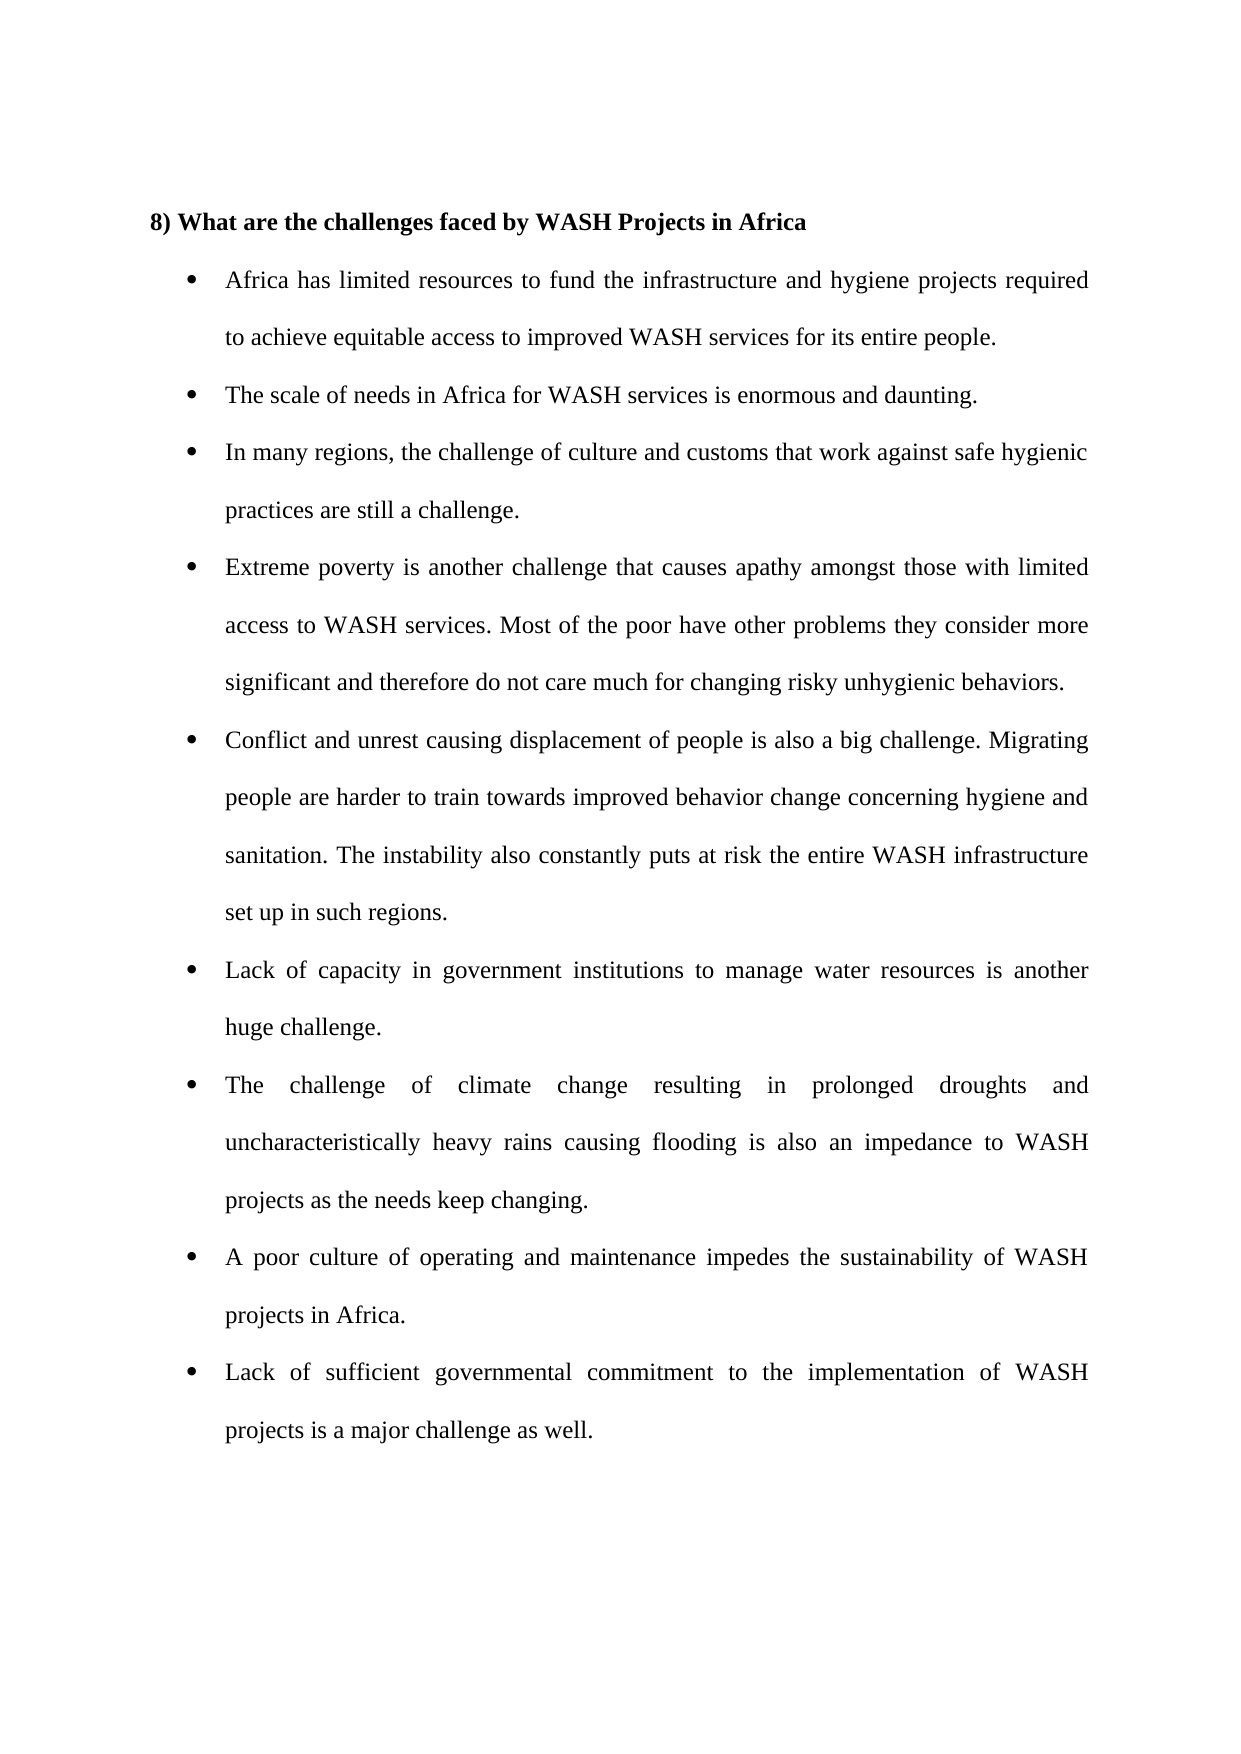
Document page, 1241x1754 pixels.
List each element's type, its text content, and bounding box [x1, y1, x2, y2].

list Conflict and unrest causing displacement of people is also a big challenge. Migrating people are harder to train towards improved behavior change concerning hygiene and sanitation. The instability also constantly puts at risk the entire WASH infrastructure set up in such regions. [187, 725, 1089, 926]
list The scale of needs in Africa for WASH services is enormous and daunting. [187, 380, 1089, 409]
list Lack of sufficient governmental commitment to the implementation of WASH projects is a major challenge as well. [187, 1357, 1089, 1444]
list Africa has limited resources to fund the infrastructure and hygiene projects required to achieve equitable access to improved WASH services for its entire people. [187, 265, 1089, 351]
list Extreme poverty is another challenge that causes apathy amongst those with limited access to WASH services. Most of the poor have other problems they consider more significant and therefore do not care much for changing risky unhygienic behaviors. [187, 552, 1089, 696]
list The challenge of climate change resulting in prolonged droughts and uncharacteristically heavy rains causing flooding is also an impedance to WASH projects as the needs keep changing. [187, 1070, 1089, 1214]
list A poor culture of operating and maintenance impedes the sustainability of WASH projects in Africa. [187, 1242, 1089, 1329]
text 8) What are the challenges faced by WASH Projects in Africa [150, 207, 1089, 236]
list In many regions, the challenge of culture and customs that work against safe hygienic practices are still a challenge. [187, 437, 1089, 524]
list Lack of capacity in government institutions to manage water resources is another huge challenge. [187, 955, 1089, 1041]
